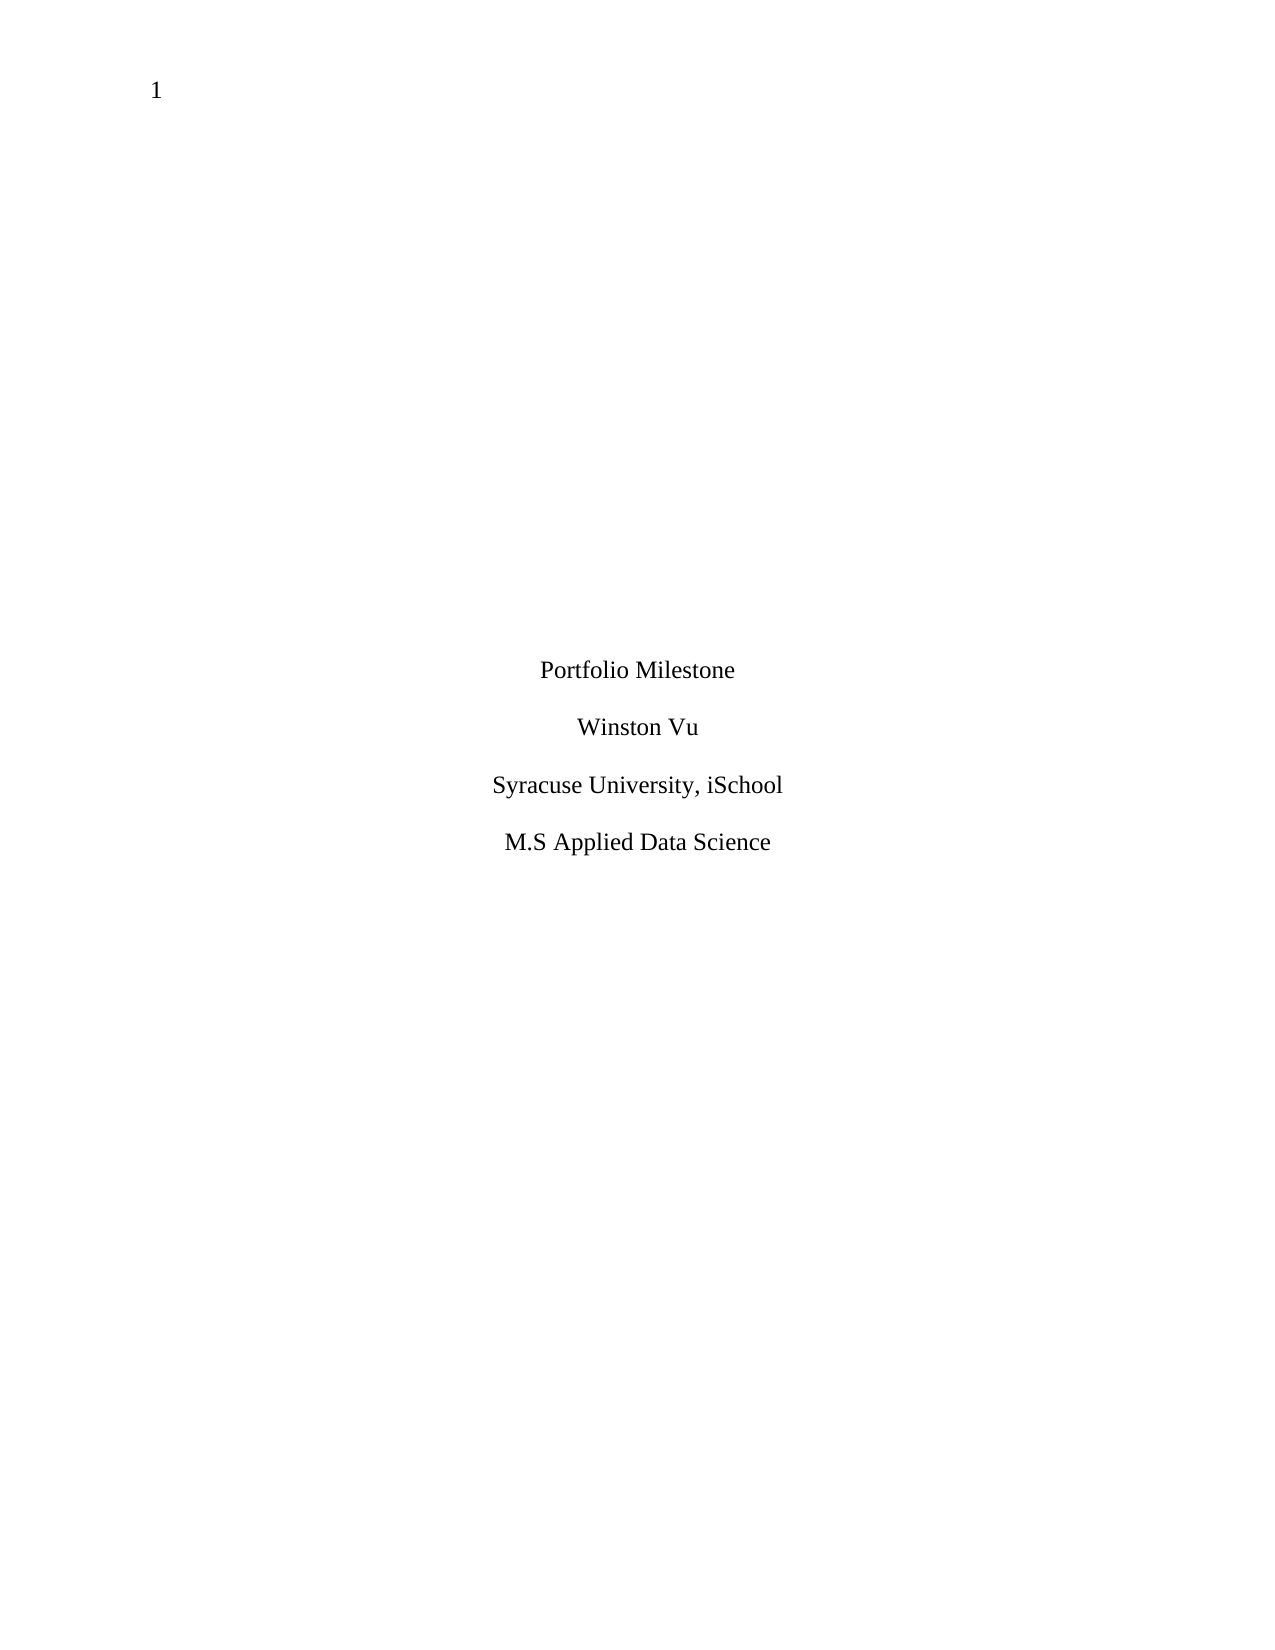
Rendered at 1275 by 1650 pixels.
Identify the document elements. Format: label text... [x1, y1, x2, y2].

text Winston Vu [150, 712, 1125, 741]
text Portfolio Milestone [150, 655, 1125, 683]
text Syracuse University, iSchool [150, 770, 1125, 798]
text M.S Applied Data Science [150, 827, 1125, 856]
